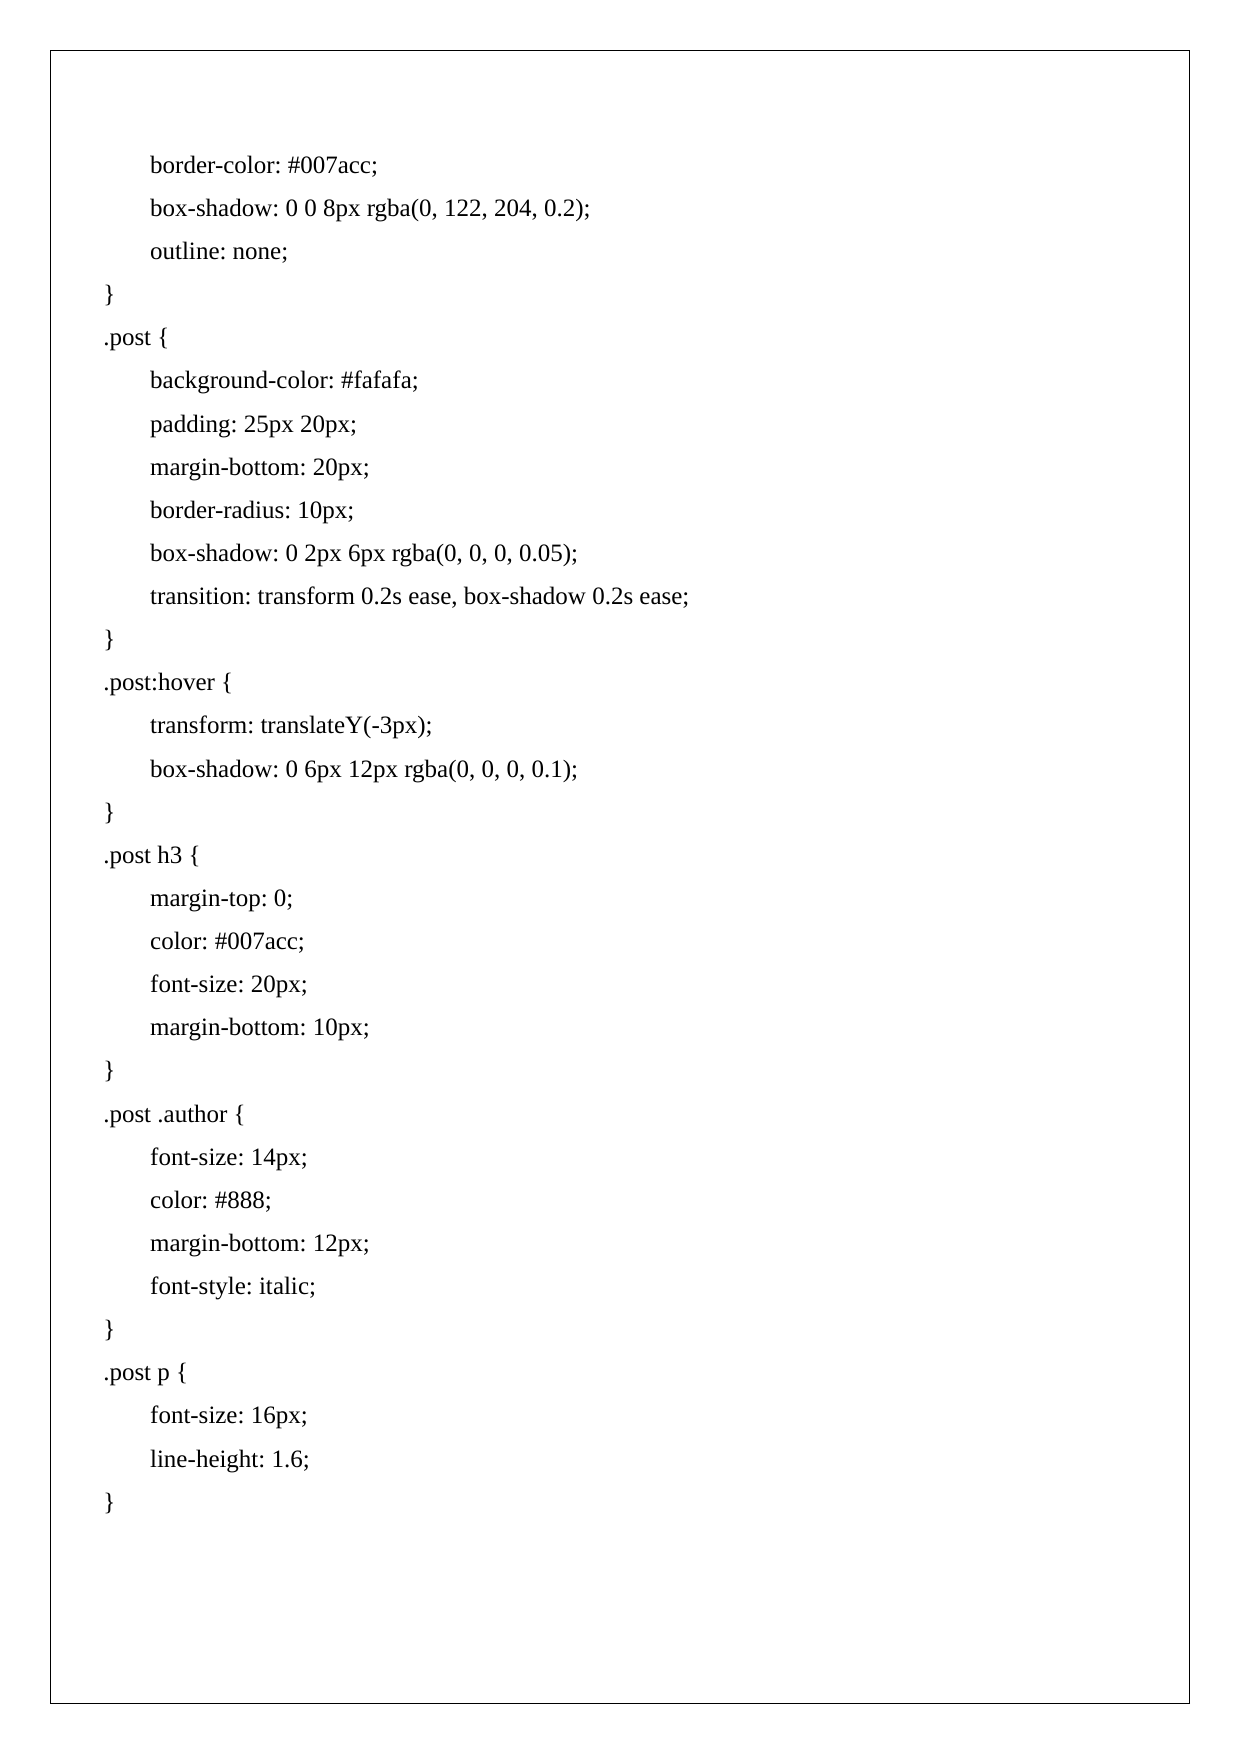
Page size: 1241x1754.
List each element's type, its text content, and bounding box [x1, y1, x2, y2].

text } [66, 1487, 1090, 1516]
text .post h3 { [66, 840, 1090, 869]
text box-shadow: 0 2px 6px rgba(0, 0, 0, 0.05); [66, 538, 1090, 567]
text color: #007acc; [66, 926, 1090, 955]
text border-radius: 10px; [66, 495, 1090, 524]
text line-height: 1.6; [66, 1444, 1090, 1472]
text background-color: #fafafa; [66, 366, 1090, 394]
text margin-top: 0; [66, 883, 1090, 912]
text margin-bottom: 20px; [66, 452, 1090, 481]
text box-shadow: 0 0 8px rgba(0, 122, 204, 0.2); [66, 193, 1090, 222]
text font-style: italic; [66, 1271, 1090, 1300]
text } [66, 1056, 1090, 1084]
text } [66, 1314, 1090, 1343]
text padding: 25px 20px; [66, 409, 1090, 437]
text .post:hover { [66, 667, 1090, 696]
text } [66, 797, 1090, 826]
text .post .author { [66, 1099, 1090, 1127]
text } [66, 624, 1090, 653]
text box-shadow: 0 6px 12px rgba(0, 0, 0, 0.1); [66, 754, 1090, 782]
text outline: none; [66, 236, 1090, 265]
text border-color: #007acc; [66, 150, 1090, 179]
text color: #888; [66, 1185, 1090, 1214]
text margin-bottom: 10px; [66, 1012, 1090, 1041]
text transition: transform 0.2s ease, box-shadow 0.2s ease; [66, 581, 1090, 610]
text margin-bottom: 12px; [66, 1228, 1090, 1257]
text font-size: 20px; [66, 969, 1090, 998]
text .post { [66, 322, 1090, 351]
text font-size: 16px; [66, 1401, 1090, 1429]
text } [66, 279, 1090, 308]
text transform: translateY(-3px); [66, 711, 1090, 739]
text .post p { [66, 1357, 1090, 1386]
text font-size: 14px; [66, 1142, 1090, 1171]
